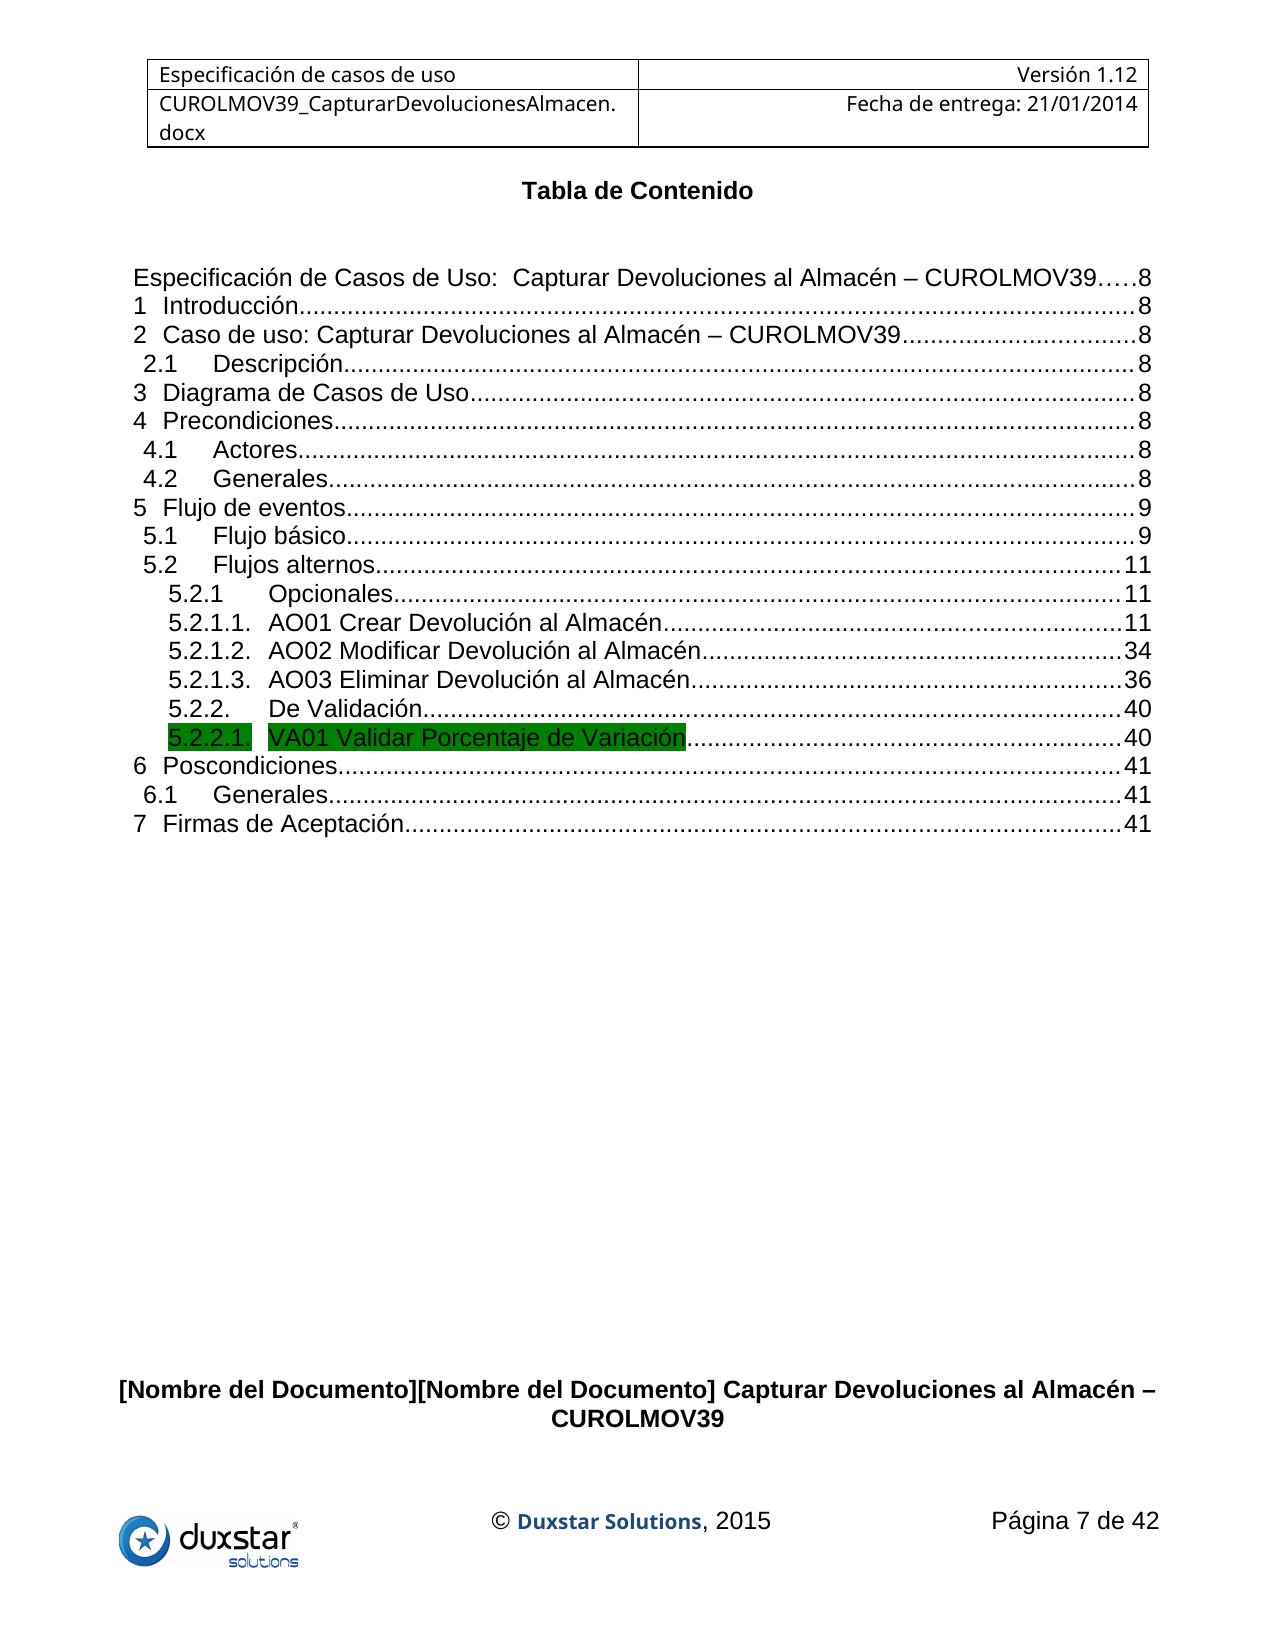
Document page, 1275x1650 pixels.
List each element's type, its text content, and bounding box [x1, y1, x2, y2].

text 6.1 Generales 41 [143, 780, 1157, 809]
text 4 Precondiciones 8 [133, 406, 1157, 435]
text 3 Diagrama de Casos de Uso 8 [133, 377, 1157, 406]
text 1 Introducción 8 [133, 291, 1157, 320]
text 5.2.1 Opcionales 11 [168, 579, 1157, 607]
text 2 Caso de uso: Capturar Devoluciones al Almacén – CUROLMOV39 8 [133, 320, 1157, 349]
title Tabla de Contenido [118, 176, 1157, 205]
picture [118, 1506, 299, 1571]
text 5 Flujo de eventos 9 [133, 492, 1157, 521]
text 5.2.1.2. AO02 Modificar Devolución al Almacén 34 [168, 636, 1157, 665]
text 5.2.1.3. AO03 Eliminar Devolución al Almacén 36 [168, 665, 1157, 694]
text 5.2.2. De Validación 40 [168, 694, 1157, 722]
text 6 Poscondiciones 41 [133, 751, 1157, 780]
text Especificación de Casos de Uso: Capturar Devoluciones al Almacén – CUROLMOV39 8 [133, 262, 1157, 291]
subtitle Capturar Devoluciones al Almacén – CUROLMOV39 [118, 1375, 1157, 1433]
text 5.2 Flujos alternos 11 [143, 550, 1157, 579]
text 4.1 Actores 8 [143, 435, 1157, 464]
text 5.2.1.1. AO01 Crear Devolución al Almacén 11 [168, 607, 1157, 636]
text 5.1 Flujo básico 9 [143, 521, 1157, 550]
text 2.1 Descripción 8 [143, 349, 1157, 377]
text 5.2.2.1. VA01 Validar Porcentaje de Variación 40 [168, 722, 1157, 751]
text 4.2 Generales 8 [143, 464, 1157, 492]
text 7 Firmas de Aceptación 41 [133, 809, 1157, 837]
